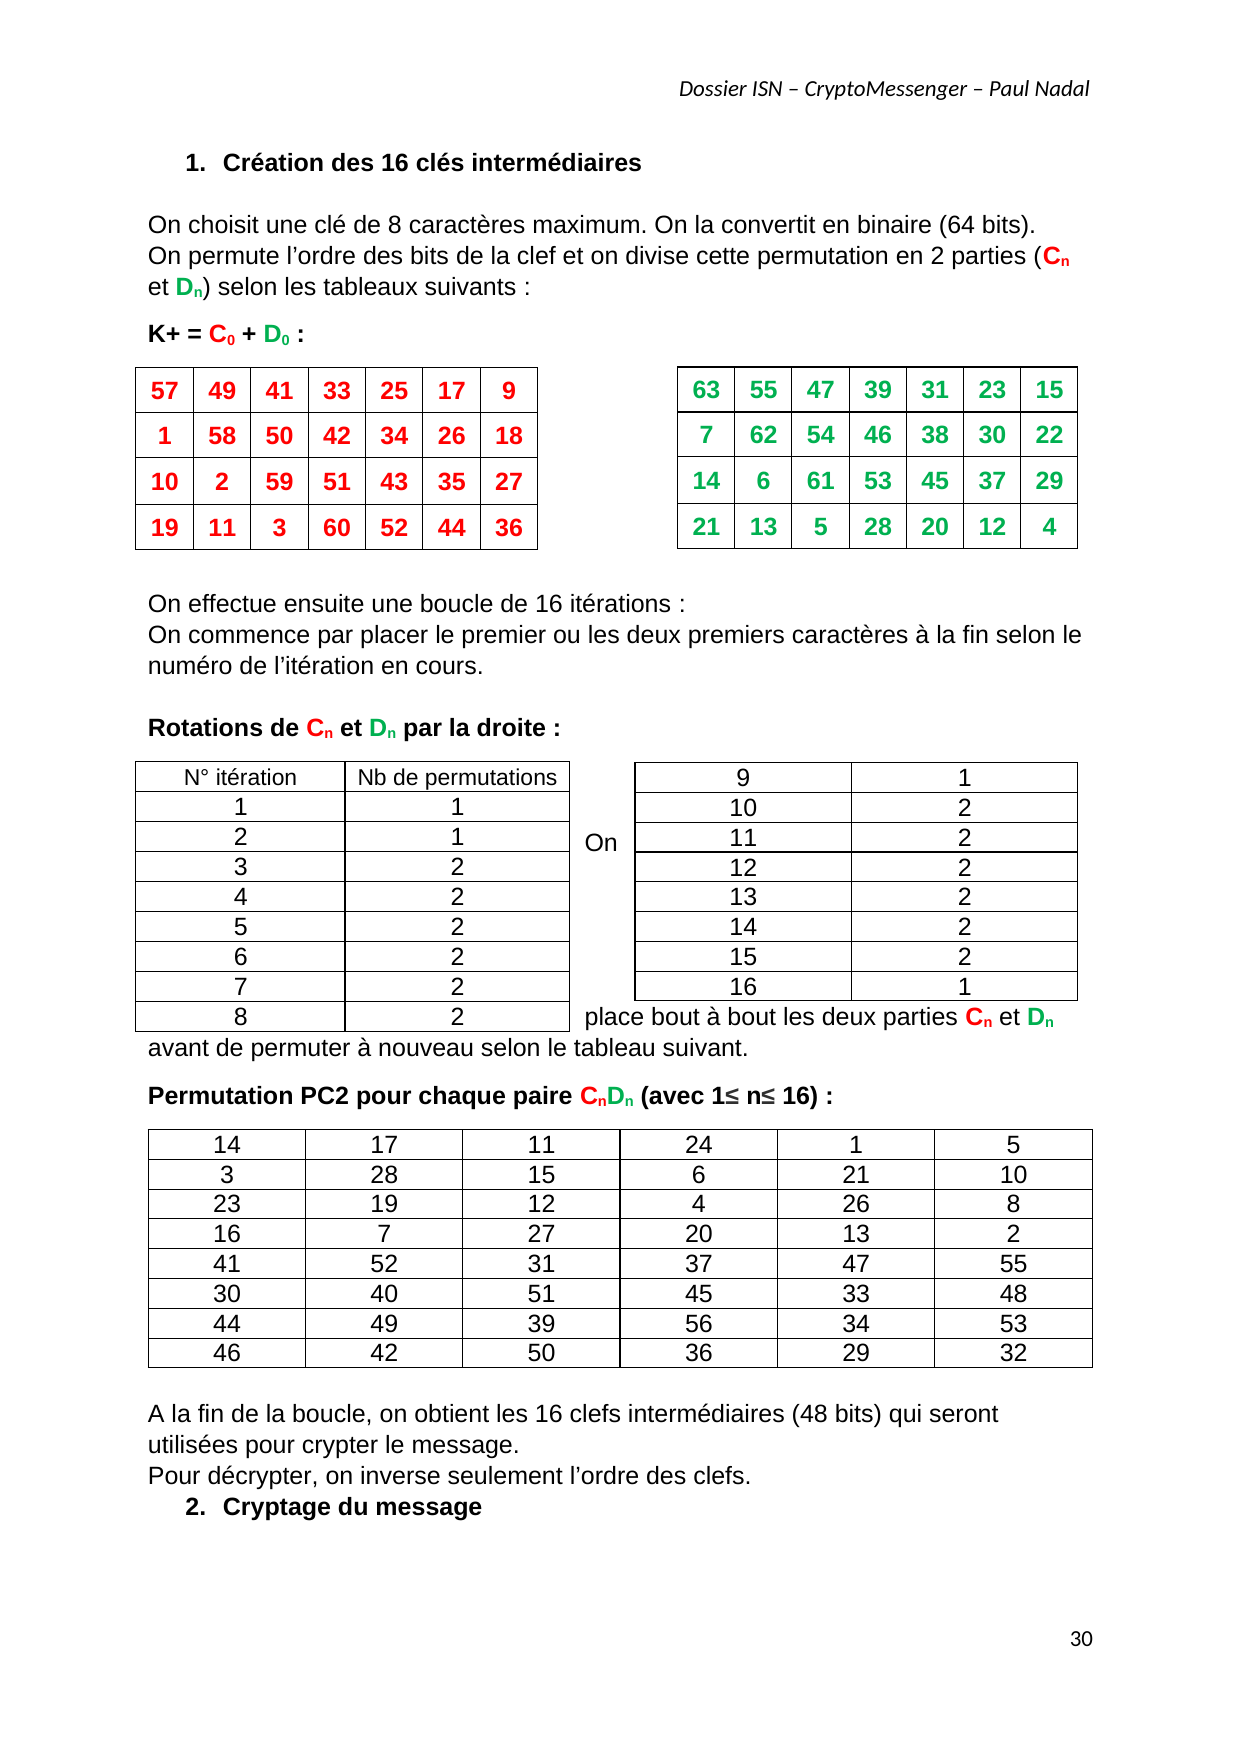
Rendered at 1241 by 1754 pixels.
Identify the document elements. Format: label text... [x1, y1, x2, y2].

table_cell 49 [306, 1309, 462, 1337]
table_cell 7 [306, 1219, 462, 1248]
text On effectue ensuite une boucle de 16 itérations : [148, 589, 1093, 618]
table_cell 48 [935, 1279, 1092, 1308]
table_cell 31 [463, 1249, 619, 1278]
table_cell 10 [636, 793, 851, 822]
table_cell 30 [149, 1279, 305, 1308]
table_cell 44 [423, 505, 480, 549]
table_cell 1 [136, 413, 193, 457]
table_cell 13 [735, 504, 791, 548]
table_cell 27 [481, 458, 537, 504]
table_cell 47 [778, 1249, 934, 1278]
text Cryptage du message [185, 1492, 1093, 1521]
text On permute l’ordre des bits de la clef et on divise cette permutation en 2 parties (Cn et Dn) selon les tableaux suivants : [148, 241, 1093, 301]
table_cell 16 [636, 972, 851, 1000]
table_cell 7 [136, 972, 344, 1001]
table_cell 52 [366, 505, 422, 549]
table_cell 29 [1021, 457, 1077, 503]
table_cell 5 [792, 504, 849, 548]
table_cell 14 [636, 912, 851, 941]
text Permutation PC2 pour chaque paire CnDn (avec 1≤ n≤ 16) : [148, 1081, 725, 1110]
table_cell 1 [346, 792, 569, 821]
text On commence par placer le premier ou les deux premiers caractères à la fin selon le numéro de l’itération en cours. [148, 620, 1093, 680]
table_cell 2 [346, 912, 569, 941]
table_header 57 [136, 368, 193, 412]
table_cell 2 [346, 882, 569, 911]
table_cell 42 [309, 413, 365, 457]
table_cell 22 [1021, 413, 1077, 456]
table_cell 2 [852, 793, 1077, 822]
table_cell 51 [463, 1279, 619, 1308]
table_header 63 [678, 368, 734, 411]
table_header 17 [306, 1130, 462, 1159]
table_cell 60 [309, 505, 365, 549]
table_header 31 [907, 368, 963, 411]
table_cell 13 [778, 1219, 934, 1248]
table_cell 21 [778, 1160, 934, 1188]
table_cell 10 [935, 1160, 1092, 1188]
table_cell 1 [346, 822, 569, 851]
table_cell 35 [423, 458, 480, 504]
table_header 49 [194, 368, 250, 412]
table_cell 58 [194, 413, 250, 457]
table_cell 52 [306, 1249, 462, 1278]
table_cell 15 [463, 1160, 619, 1188]
table_cell 2 [852, 853, 1077, 881]
text A la fin de la boucle, on obtient les 16 clefs intermédiaires (48 bits) qui seront utilisées pour crypter le message. [148, 1399, 1093, 1459]
table_cell 39 [463, 1309, 619, 1337]
table_header 55 [735, 368, 791, 411]
table_cell 62 [735, 413, 791, 456]
table_cell 11 [194, 505, 250, 549]
table_cell 6 [735, 457, 791, 503]
text Permutation PC2 pour chaque paire CnDn (avec 1≤ n≤ 16) : [782, 1081, 1093, 1110]
table_cell 53 [850, 457, 906, 503]
table_header 23 [964, 368, 1020, 411]
table_cell 33 [778, 1279, 934, 1308]
table_cell 30 [964, 413, 1020, 456]
table_cell 5 [136, 912, 344, 941]
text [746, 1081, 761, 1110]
table_header 39 [850, 368, 906, 411]
table_cell 45 [907, 457, 963, 503]
table_cell 8 [935, 1190, 1092, 1218]
table_cell 28 [306, 1160, 462, 1188]
table_header 1 [852, 763, 1077, 792]
table_cell 54 [792, 413, 849, 456]
text On choisit une clé de 8 caractères maximum. On la convertit en binaire (64 bits). [148, 210, 1093, 238]
table_cell 4 [621, 1190, 777, 1218]
table_cell 18 [481, 413, 537, 457]
table_header 17 [423, 368, 480, 412]
table_cell 51 [309, 458, 365, 504]
table_cell 50 [251, 413, 308, 457]
text K+ = C0 + D0 : [148, 319, 1093, 348]
table_cell 3 [251, 505, 308, 549]
table_cell 3 [149, 1160, 305, 1188]
table_cell 2 [346, 972, 569, 1001]
list Création des 16 clés intermédiaires [185, 148, 1093, 176]
table_cell 41 [149, 1249, 305, 1278]
table_cell 26 [423, 413, 480, 457]
text Rotations de Cn et Dn par la droite : [148, 713, 1093, 742]
table_cell 2 [935, 1219, 1092, 1248]
table_cell 21 [678, 504, 734, 548]
table_cell 6 [136, 942, 344, 971]
table_cell 36 [481, 505, 537, 549]
table_header 11 [463, 1130, 619, 1159]
table_header 24 [621, 1130, 777, 1159]
table_cell 10 [136, 458, 193, 504]
table_cell 2 [346, 942, 569, 971]
table_cell 4 [1021, 504, 1077, 548]
table_cell 8 [136, 1002, 344, 1031]
table_cell 20 [907, 504, 963, 548]
table_cell 16 [149, 1219, 305, 1248]
table_cell 12 [636, 853, 851, 881]
table_cell 32 [935, 1339, 1092, 1367]
table_cell 12 [964, 504, 1020, 548]
table_cell 19 [136, 505, 193, 549]
table_header 9 [636, 763, 851, 792]
table_cell 36 [621, 1339, 777, 1367]
table_cell 7 [678, 413, 734, 456]
table_cell 1 [136, 792, 344, 821]
table_cell 37 [621, 1249, 777, 1278]
table_cell 26 [778, 1190, 934, 1218]
table_cell 27 [463, 1219, 619, 1248]
table_cell 37 [964, 457, 1020, 503]
table_header 33 [309, 368, 365, 412]
table_header Nb de permutations [346, 762, 569, 791]
table_cell 44 [149, 1309, 305, 1337]
table_header 14 [149, 1130, 305, 1159]
table_cell 2 [852, 882, 1077, 911]
table_cell 13 [636, 882, 851, 911]
table_cell 46 [850, 413, 906, 456]
table_cell 45 [621, 1279, 777, 1308]
table_cell 55 [935, 1249, 1092, 1278]
table_cell 2 [346, 1002, 569, 1031]
table_cell 38 [907, 413, 963, 456]
table_cell 43 [366, 458, 422, 504]
table_header 15 [1021, 368, 1077, 411]
table_header 25 [366, 368, 422, 412]
table_cell 2 [194, 458, 250, 504]
table_cell 28 [850, 504, 906, 548]
table_cell 2 [852, 912, 1077, 941]
table_cell 20 [621, 1219, 777, 1248]
table_cell 61 [792, 457, 849, 503]
table_header 9 [481, 368, 537, 412]
table_cell 6 [621, 1160, 777, 1188]
table_cell 53 [935, 1309, 1092, 1337]
table_cell 12 [463, 1190, 619, 1218]
table_header 41 [251, 368, 308, 412]
table_cell 19 [306, 1190, 462, 1218]
table_cell 59 [251, 458, 308, 504]
table_cell 42 [306, 1339, 462, 1367]
table_cell 2 [852, 823, 1077, 851]
table_cell 2 [852, 942, 1077, 971]
table_cell 2 [136, 822, 344, 851]
text On place bout à bout les deux parties Cn et Dn avant de permuter à nouveau selon le tableau suivant. [148, 828, 1093, 1062]
table_header 5 [935, 1130, 1092, 1159]
table_cell 2 [346, 852, 569, 881]
table_header N° itération [136, 762, 344, 791]
table_cell 3 [136, 852, 344, 881]
table_cell 15 [636, 942, 851, 971]
table_cell 23 [149, 1190, 305, 1218]
table_header 1 [778, 1130, 934, 1159]
table_cell 34 [778, 1309, 934, 1337]
table_cell 50 [463, 1339, 619, 1367]
table_cell 34 [366, 413, 422, 457]
table_cell 29 [778, 1339, 934, 1367]
table_cell 40 [306, 1279, 462, 1308]
table_cell 14 [678, 457, 734, 503]
table_cell 11 [636, 823, 851, 851]
table_cell 4 [136, 882, 344, 911]
table_cell 1 [852, 972, 1077, 1000]
table_cell 56 [621, 1309, 777, 1337]
text Pour décrypter, on inverse seulement l’ordre des clefs. [148, 1461, 1093, 1490]
table_cell 46 [149, 1339, 305, 1367]
table_header 47 [792, 368, 849, 411]
